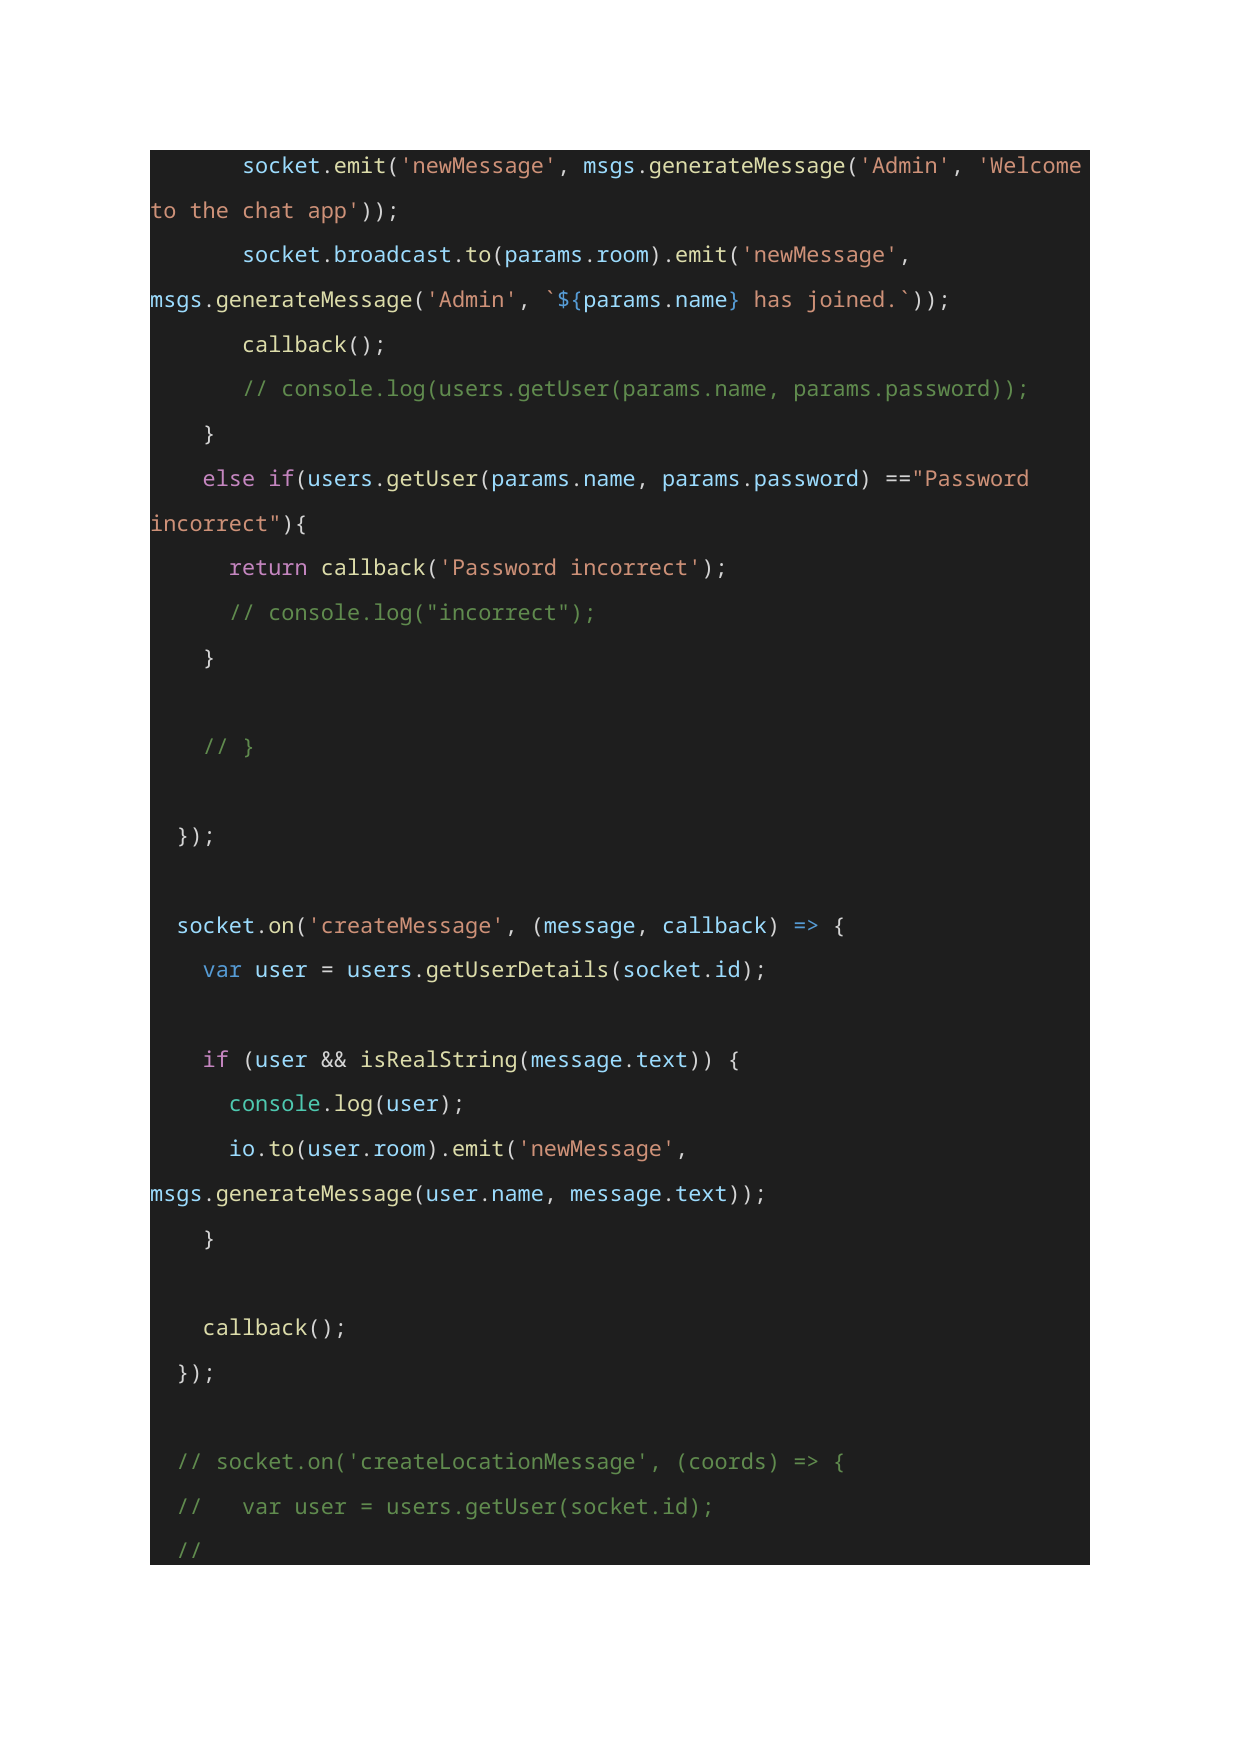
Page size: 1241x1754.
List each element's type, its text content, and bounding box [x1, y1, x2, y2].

text }); [150, 820, 1090, 850]
text return callback('Password incorrect'); [150, 552, 1090, 582]
text socket.broadcast.to(params.room).emit('newMessage', msgs.generateMessage('Admin', `${params.name} has joined.`)); [150, 239, 1090, 314]
text } [150, 642, 1090, 671]
text // [150, 1535, 1090, 1565]
text callback(); [150, 1312, 1090, 1342]
text // var user = users.getUser(socket.id); [150, 1491, 1090, 1520]
text } [150, 1222, 1090, 1252]
text // socket.on('createLocationMessage', (coords) => { [150, 1446, 1090, 1476]
text }); [150, 1357, 1090, 1386]
text // console.log(users.getUser(params.name, params.password)); [150, 373, 1090, 403]
text console.log(user); [150, 1088, 1090, 1118]
text // } [150, 731, 1090, 761]
text io.to(user.room).emit('newMessage', msgs.generateMessage(user.name, message.text)); [150, 1133, 1090, 1208]
text callback(); [150, 329, 1090, 358]
text else if(users.getUser(params.name, params.password) =="Password incorrect"){ [150, 463, 1090, 537]
text // console.log("incorrect"); [150, 597, 1090, 627]
text socket.emit('newMessage', msgs.generateMessage('Admin', 'Welcome to the chat app')); [150, 150, 1090, 224]
text } [150, 418, 1090, 448]
text socket.on('createMessage', (message, callback) => { [150, 910, 1090, 939]
text var user = users.getUserDetails(socket.id); [150, 954, 1090, 984]
text if (user && isRealString(message.text)) { [150, 1044, 1090, 1073]
